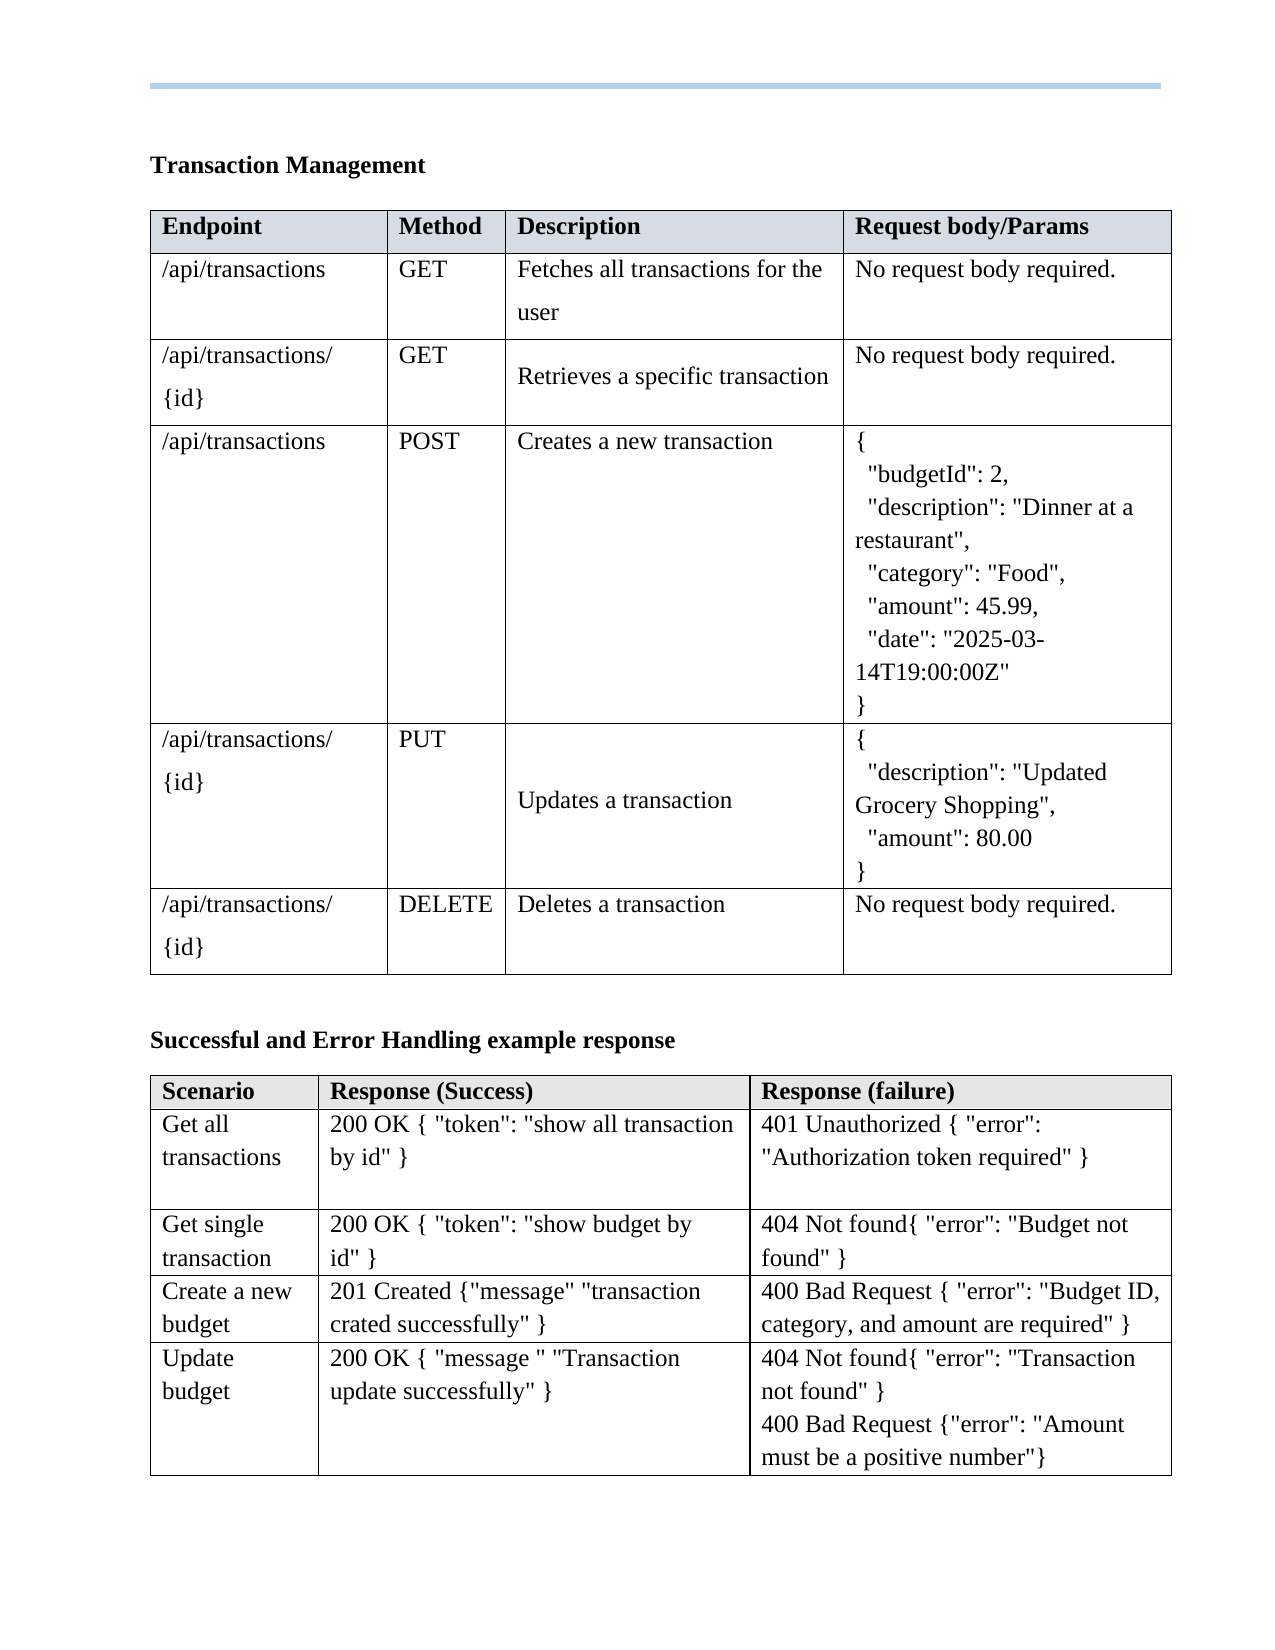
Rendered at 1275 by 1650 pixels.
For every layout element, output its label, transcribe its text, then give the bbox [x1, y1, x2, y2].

table_header Response (Success) [319, 1076, 749, 1108]
table_cell 404 Not found{ "error": "Transaction not found" } 400 Bad Request {"error": "Amount must be a positive number"} [751, 1343, 1171, 1474]
table_cell Create a new budget [151, 1276, 318, 1342]
text Successful and Error Handling example response [150, 1025, 1125, 1054]
table_cell 200 OK { "token": "show all transaction by id" } [319, 1110, 749, 1208]
table_cell { "description": "Updated Grocery Shopping", "amount": 80.00 } [844, 724, 1171, 888]
table_cell GET [388, 340, 505, 425]
table_cell Creates a new transaction [506, 426, 843, 723]
table_cell /api/transactions/{id} [151, 889, 387, 974]
table_cell No request body required. [844, 889, 1171, 974]
table_cell 401 Unauthorized { "error": "Authorization token required" } [751, 1110, 1171, 1208]
table_header Method [388, 211, 505, 253]
table_cell Retrieves a specific transaction [506, 340, 843, 425]
table_cell /api/transactions [151, 426, 387, 723]
table_cell Get all transactions [151, 1110, 318, 1208]
table_cell 400 Bad Request { "error": "Budget ID, category, and amount are required" } [751, 1276, 1171, 1342]
table_cell DELETE [388, 889, 505, 974]
table_cell /api/transactions/{id} [151, 724, 387, 888]
table_header Response (failure) [751, 1076, 1171, 1108]
table_header Endpoint [151, 211, 387, 253]
table_cell No request body required. [844, 254, 1171, 339]
table_cell Fetches all transactions for the user [506, 254, 843, 339]
table_cell POST [388, 426, 505, 723]
table_cell PUT [388, 724, 505, 888]
table_header Request body/Params [844, 211, 1171, 253]
table_cell Updates a transaction [506, 724, 843, 888]
table_header Description [506, 211, 843, 253]
table_cell /api/transactions [151, 254, 387, 339]
table_cell No request body required. [844, 340, 1171, 425]
table_cell Get single transaction [151, 1210, 318, 1275]
table_cell 404 Not found{ "error": "Budget not found" } [751, 1210, 1171, 1275]
text Transaction Management [150, 150, 1125, 179]
table_cell /api/transactions/{id} [151, 340, 387, 425]
table_cell Deletes a transaction [506, 889, 843, 974]
table_cell 201 Created {"message" "transaction crated successfully" } [319, 1276, 749, 1342]
table_cell GET [388, 254, 505, 339]
table_cell 200 OK { "token": "show budget by id" } [319, 1210, 749, 1275]
table_cell Update budget [151, 1343, 318, 1474]
table_cell { "budgetId": 2, "description": "Dinner at a restaurant", "category": "Food", "amount": 45.99, "date": "2025-03-14T19:00:00Z" } [844, 426, 1171, 723]
table_header Scenario [151, 1076, 318, 1108]
table_cell 200 OK { "message " "Transaction update successfully" } [319, 1343, 749, 1474]
